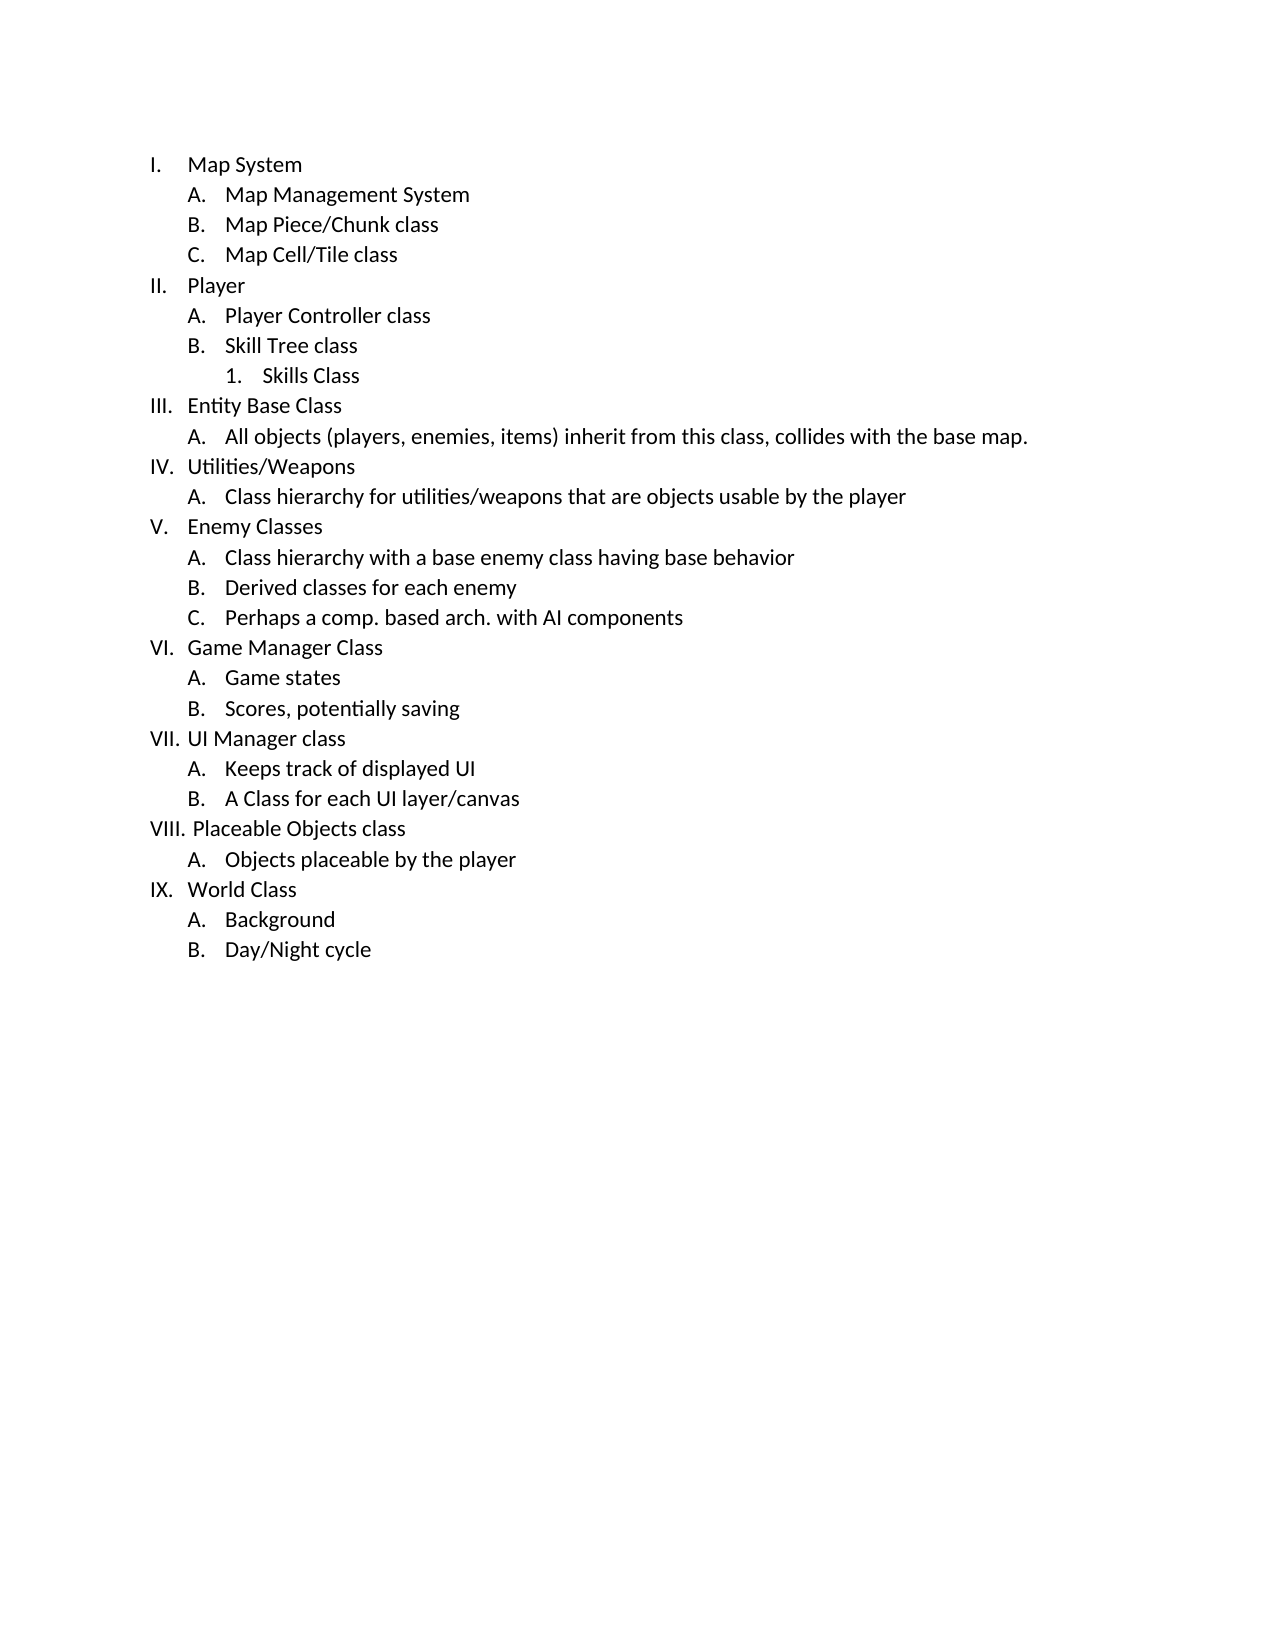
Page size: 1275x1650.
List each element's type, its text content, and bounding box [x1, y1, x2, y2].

list Day/Night cycle [187, 935, 1125, 963]
list UI Manager class [150, 724, 1125, 752]
list Keeps track of displayed UI [187, 754, 1125, 782]
list Placeable Objects class [150, 814, 1125, 843]
list Entity Base Class [150, 392, 1125, 420]
list Scores, potentially saving [187, 694, 1125, 722]
list Derived classes for each enemy [187, 573, 1125, 601]
list Class hierarchy for utilities/weapons that are objects usable by the player [187, 482, 1125, 510]
list Game states [187, 663, 1125, 692]
list Skills Class [225, 361, 1125, 389]
list World Class [150, 875, 1125, 903]
list Map System [150, 150, 1125, 178]
list Skill Tree class [187, 331, 1125, 359]
list Map Cell/Tile class [187, 241, 1125, 269]
list Map Management System [187, 180, 1125, 208]
list All objects (players, enemies, items) inherit from this class, collides with the base map. [187, 422, 1125, 450]
list Class hierarchy with a base enemy class having base behavior [187, 543, 1125, 571]
list A Class for each UI layer/canvas [187, 784, 1125, 812]
list Background [187, 905, 1125, 933]
list Perhaps a comp. based arch. with AI components [187, 603, 1125, 631]
list Player Controller class [187, 301, 1125, 329]
list Game Manager Class [150, 633, 1125, 661]
list Player [150, 271, 1125, 299]
list Utilities/Weapons [150, 452, 1125, 480]
list Objects placeable by the player [187, 845, 1125, 873]
list Enemy Classes [150, 512, 1125, 541]
list Map Piece/Chunk class [187, 210, 1125, 238]
